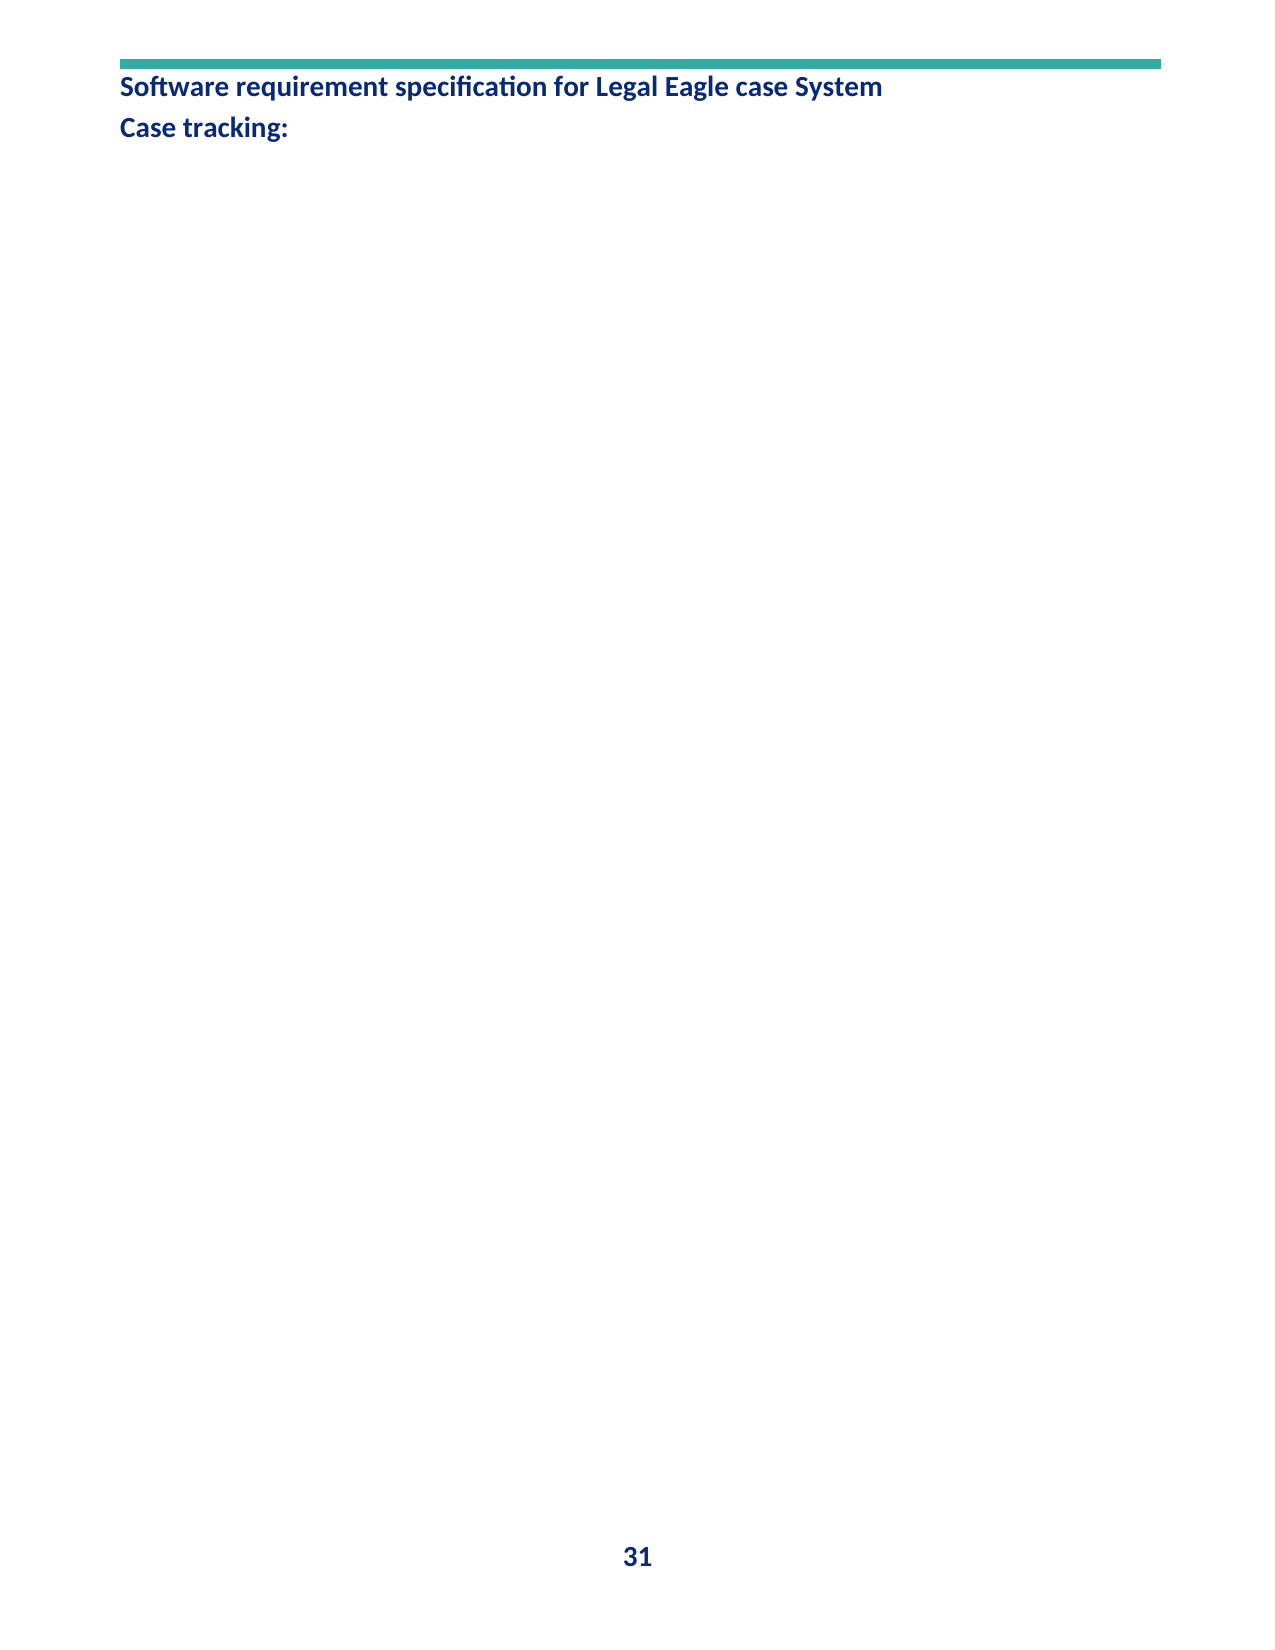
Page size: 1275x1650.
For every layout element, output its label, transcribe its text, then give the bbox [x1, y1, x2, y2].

text Case tracking: [120, 109, 1155, 145]
